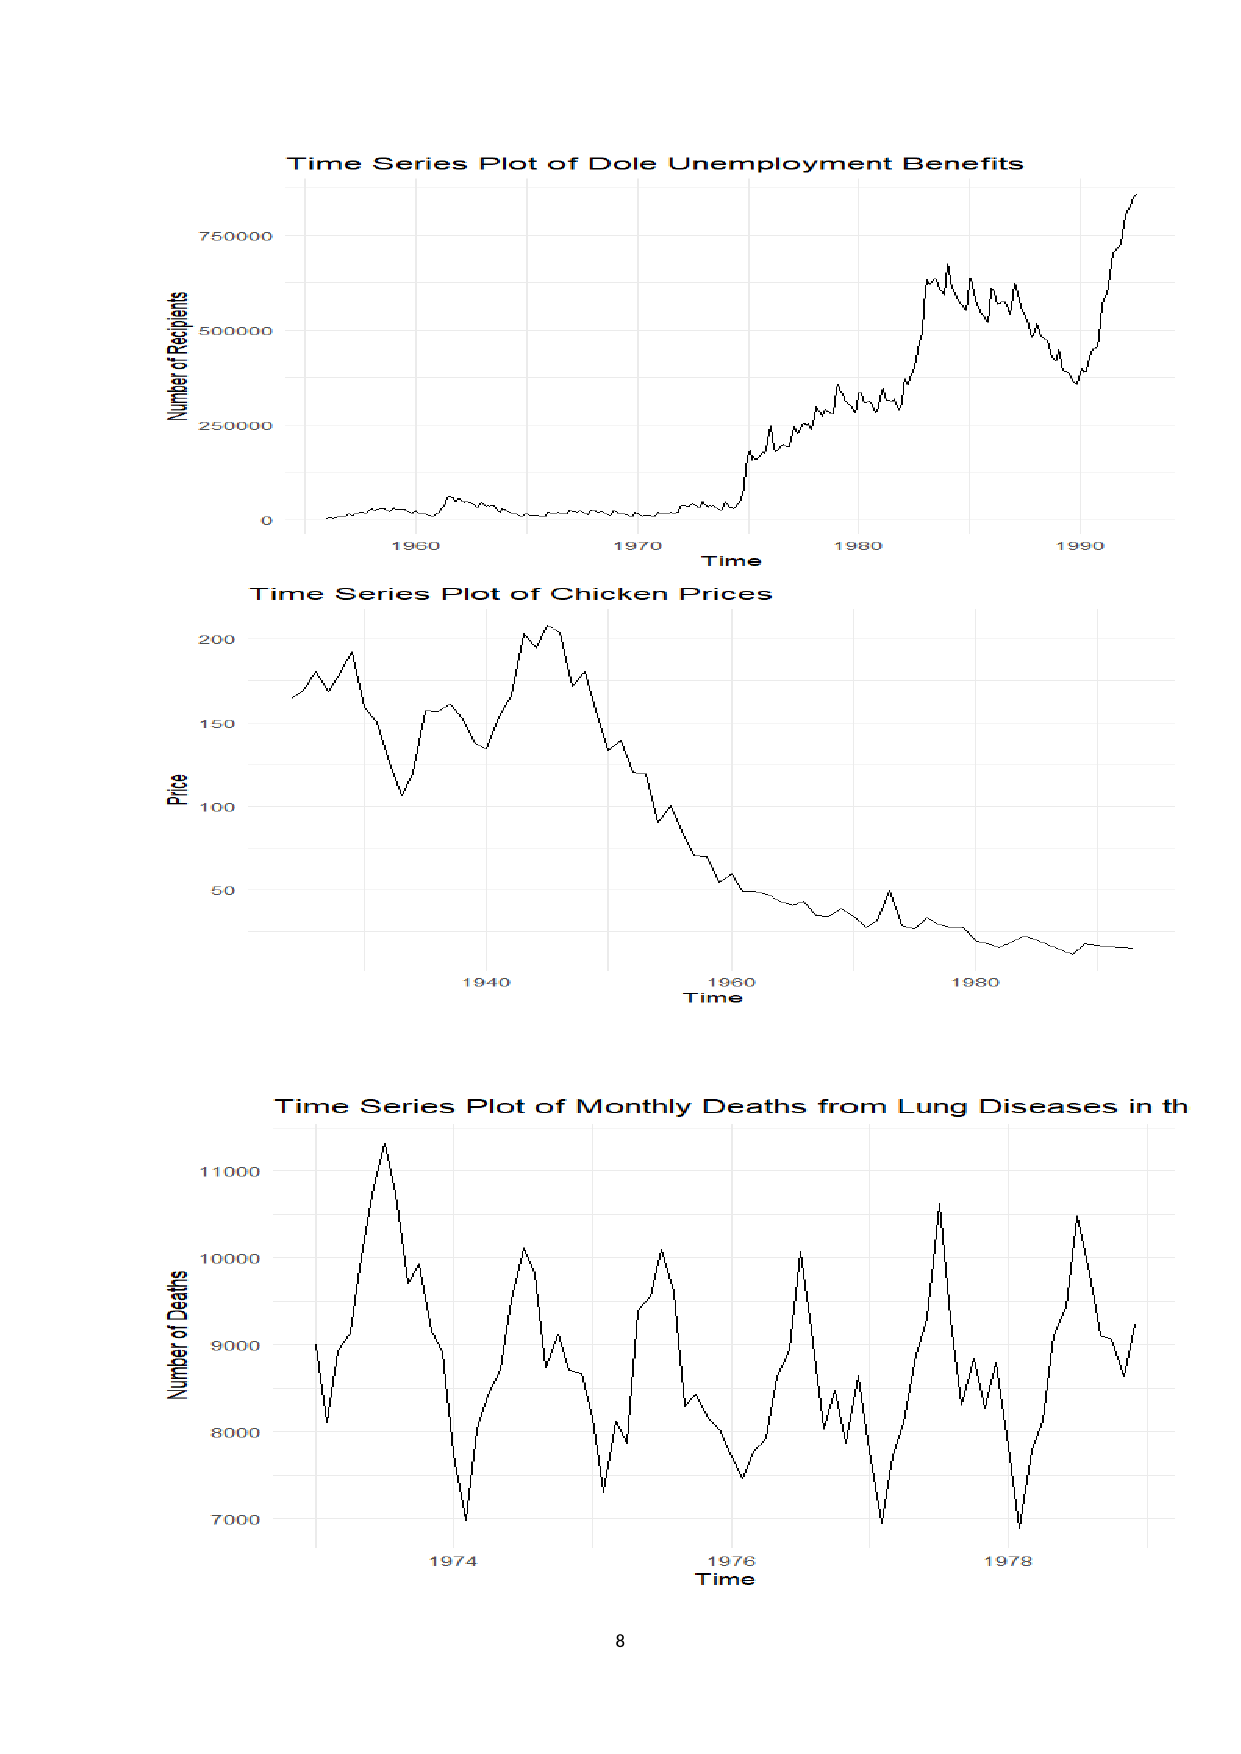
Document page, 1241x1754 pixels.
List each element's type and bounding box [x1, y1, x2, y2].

picture [150, 579, 1191, 1012]
picture [150, 1089, 1191, 1596]
picture [150, 150, 1191, 575]
